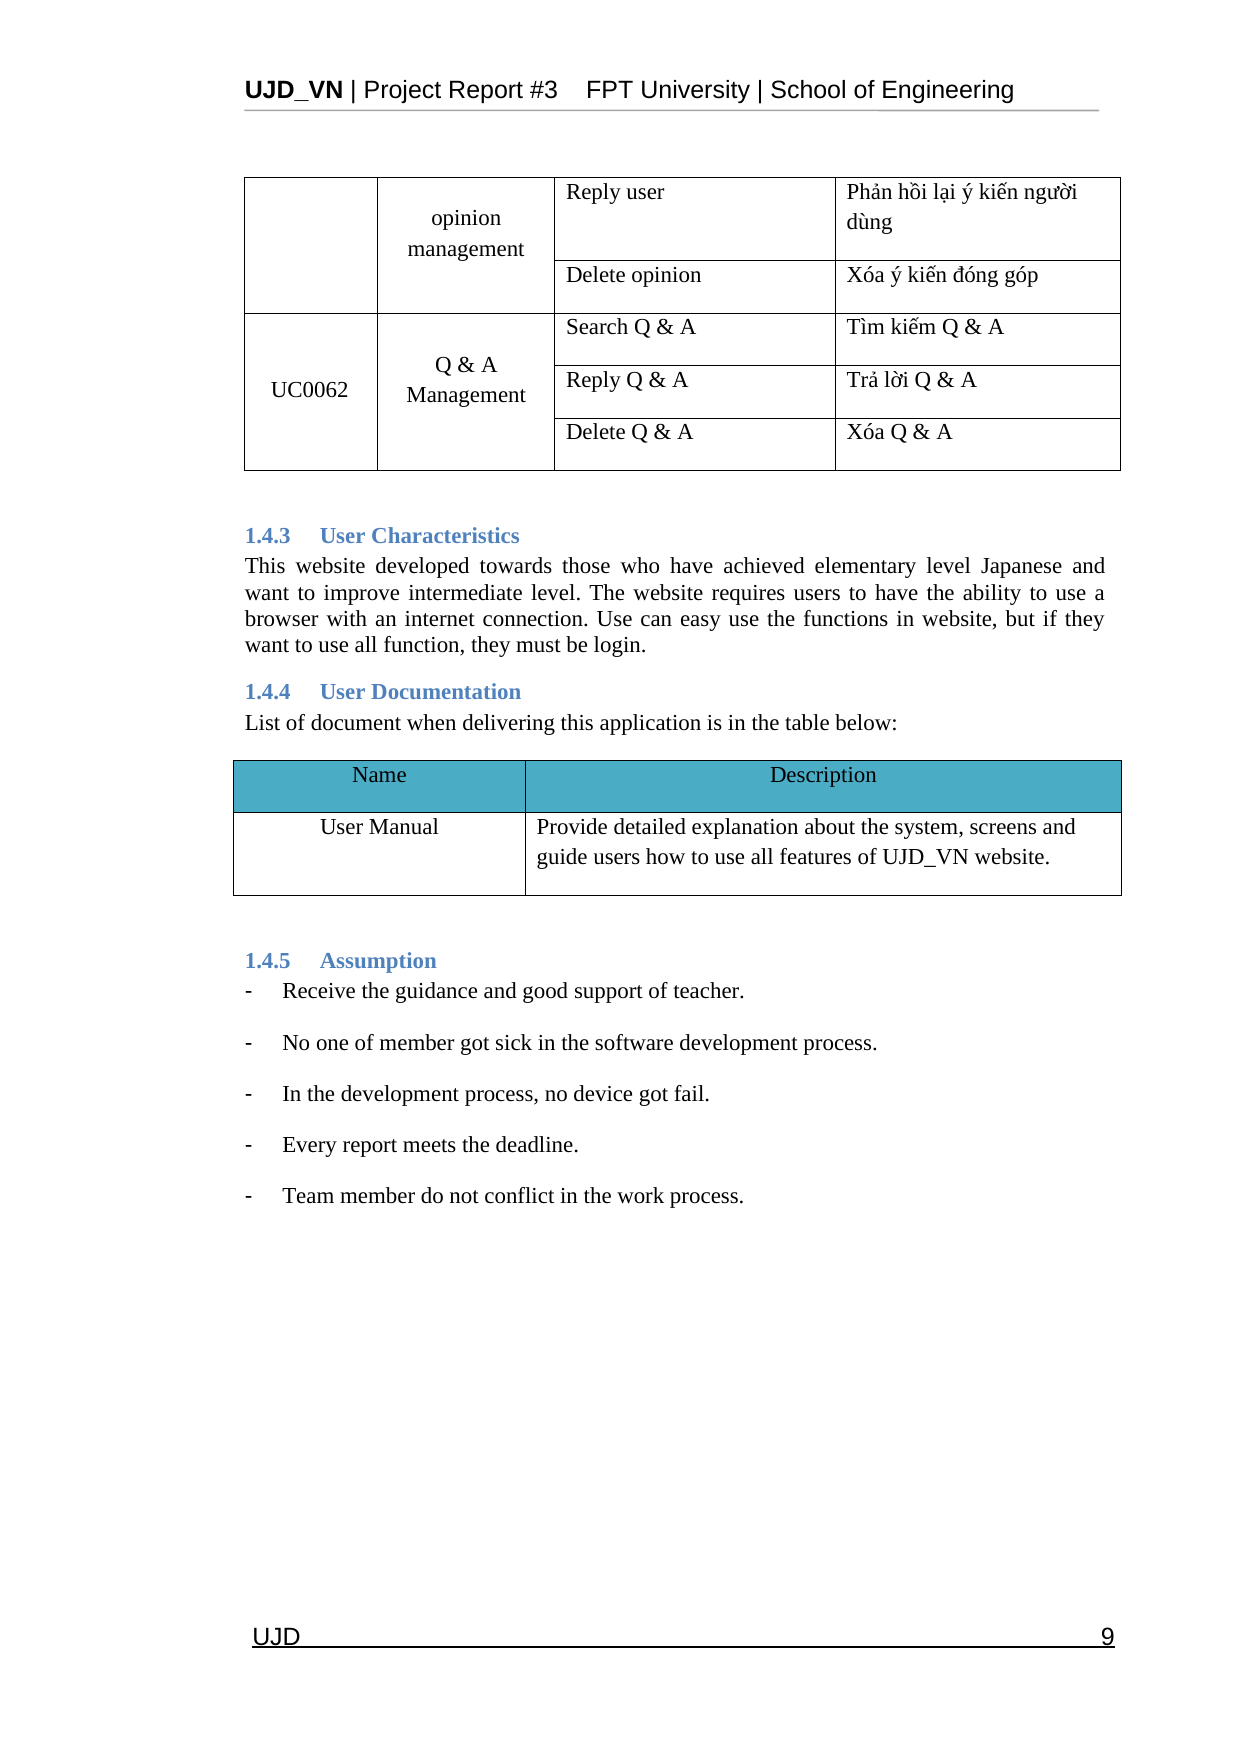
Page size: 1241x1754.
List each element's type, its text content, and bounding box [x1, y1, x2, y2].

table_cell Phản hồi lại ý kiến người dùng [836, 178, 1120, 260]
table_cell Tìm kiếm Q & A [836, 314, 1120, 365]
text List of document when delivering this application is in the table below: [244, 709, 1122, 735]
list In the development process, no device got fail. [244, 1080, 1122, 1106]
subtitle User Characteristics [244, 522, 1122, 548]
subtitle User Documentation [244, 678, 1122, 705]
list Team member do not conflict in the work process. [244, 1182, 1122, 1209]
list Receive the guidance and good support of teacher. [244, 977, 1122, 1004]
table_cell Reply user [555, 178, 835, 260]
text This website developed towards those who have achieved elementary level Japanese and want to improve intermediate level. The website requires users to have the ability to use a browser with an internet connection. Use can easy use the functions in website, but if they want to use all function, they must be login. [244, 552, 1107, 658]
table_cell Xóa Q & A [836, 419, 1120, 470]
table_cell Trả lời Q & A [836, 366, 1120, 417]
table_cell [245, 314, 377, 470]
table_cell Delete opinion [555, 261, 835, 312]
table_cell Q & A Management [378, 314, 554, 470]
table_cell Provide detailed explanation about the system, screens and guide users how to use all features of UJD_VN website. [526, 813, 1121, 895]
list No one of member got sick in the software development process. [244, 1028, 1122, 1055]
table_cell Contributed opinion management [378, 178, 554, 312]
table_cell Xóa ý kiến đóng góp [836, 261, 1120, 312]
subtitle Assumption [244, 947, 1122, 973]
table_header Description [526, 761, 1121, 812]
table_cell [245, 178, 377, 312]
table_cell Delete Q & A [555, 419, 835, 470]
table_cell Search Q & A [555, 314, 835, 365]
table_header Name [234, 761, 525, 812]
table_cell User Manual [234, 813, 525, 895]
table_cell Reply Q & A [555, 366, 835, 417]
list Every report meets the deadline. [244, 1131, 1122, 1157]
